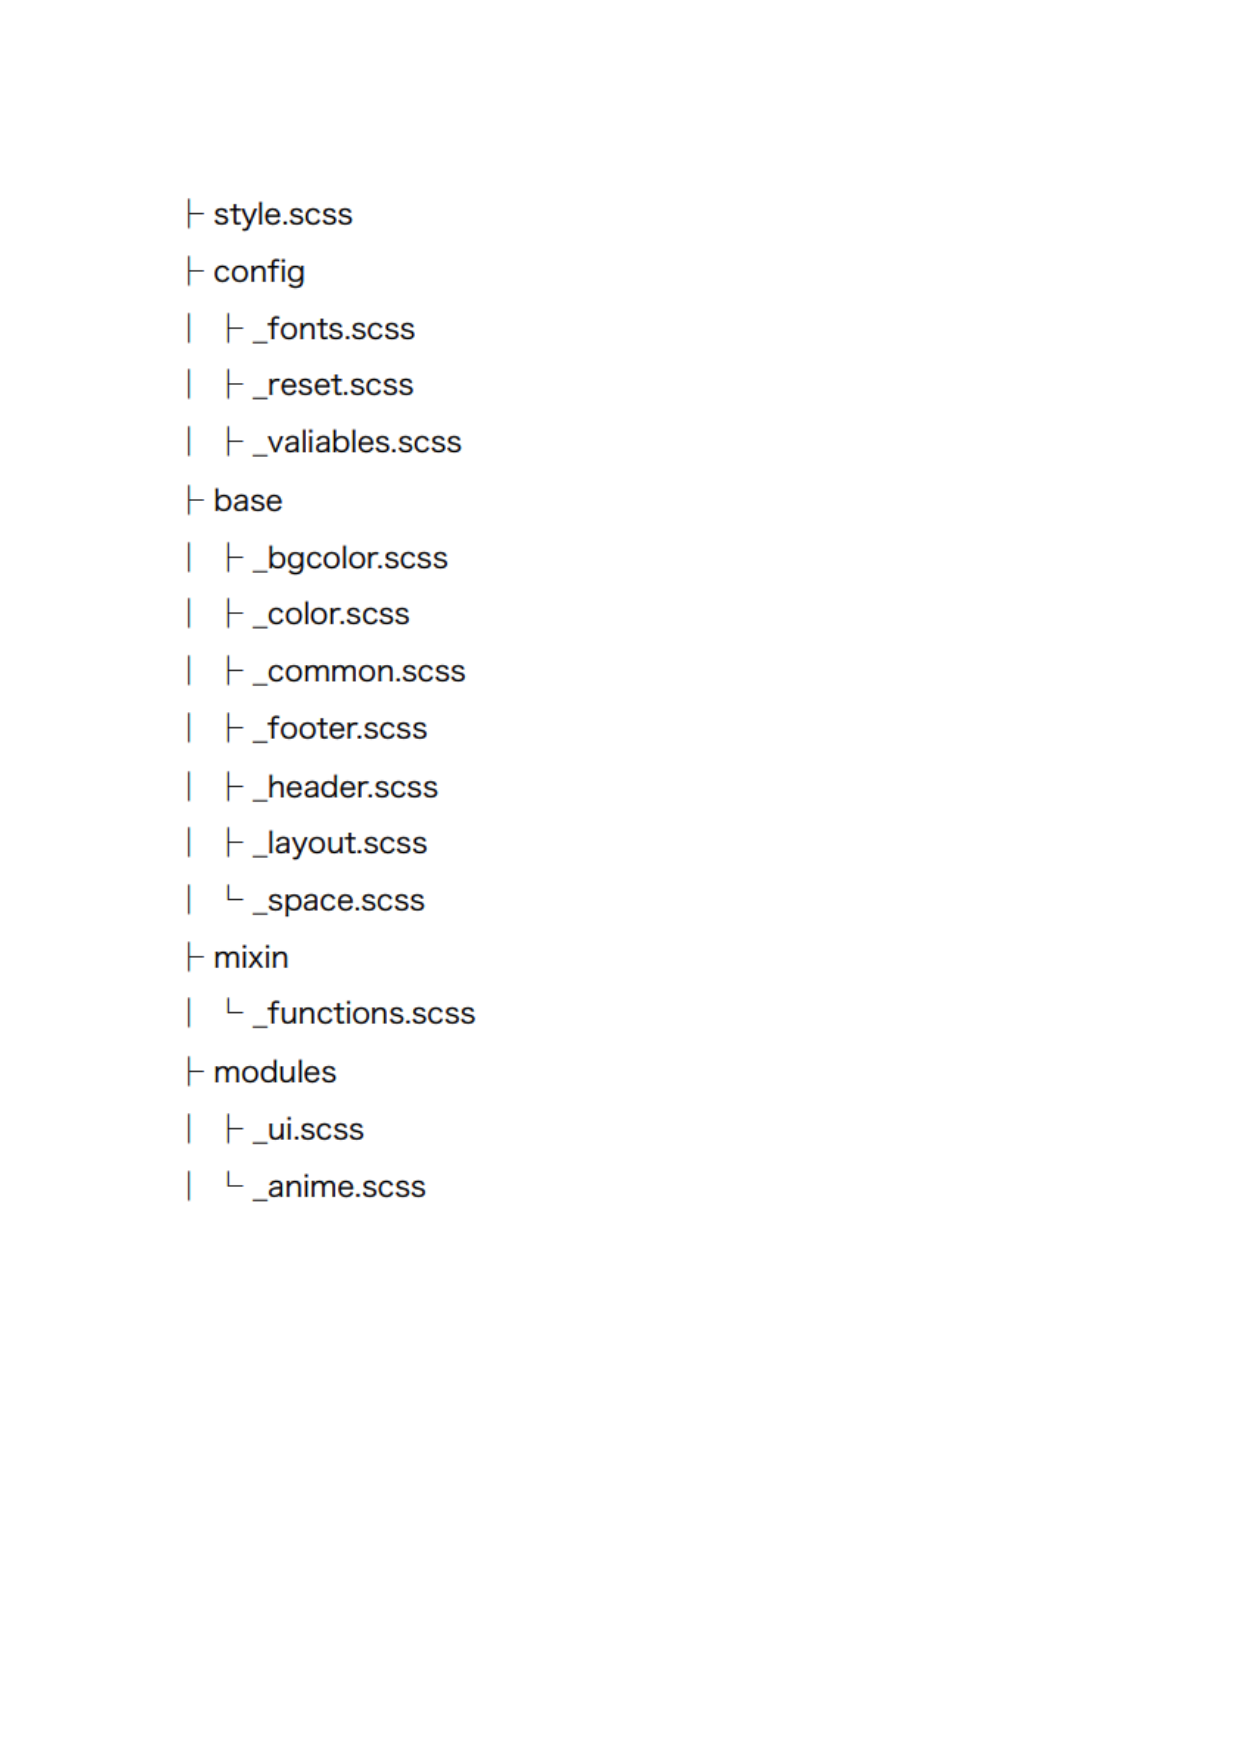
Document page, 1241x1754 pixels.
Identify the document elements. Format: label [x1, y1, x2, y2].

picture [88, 147, 1241, 1300]
